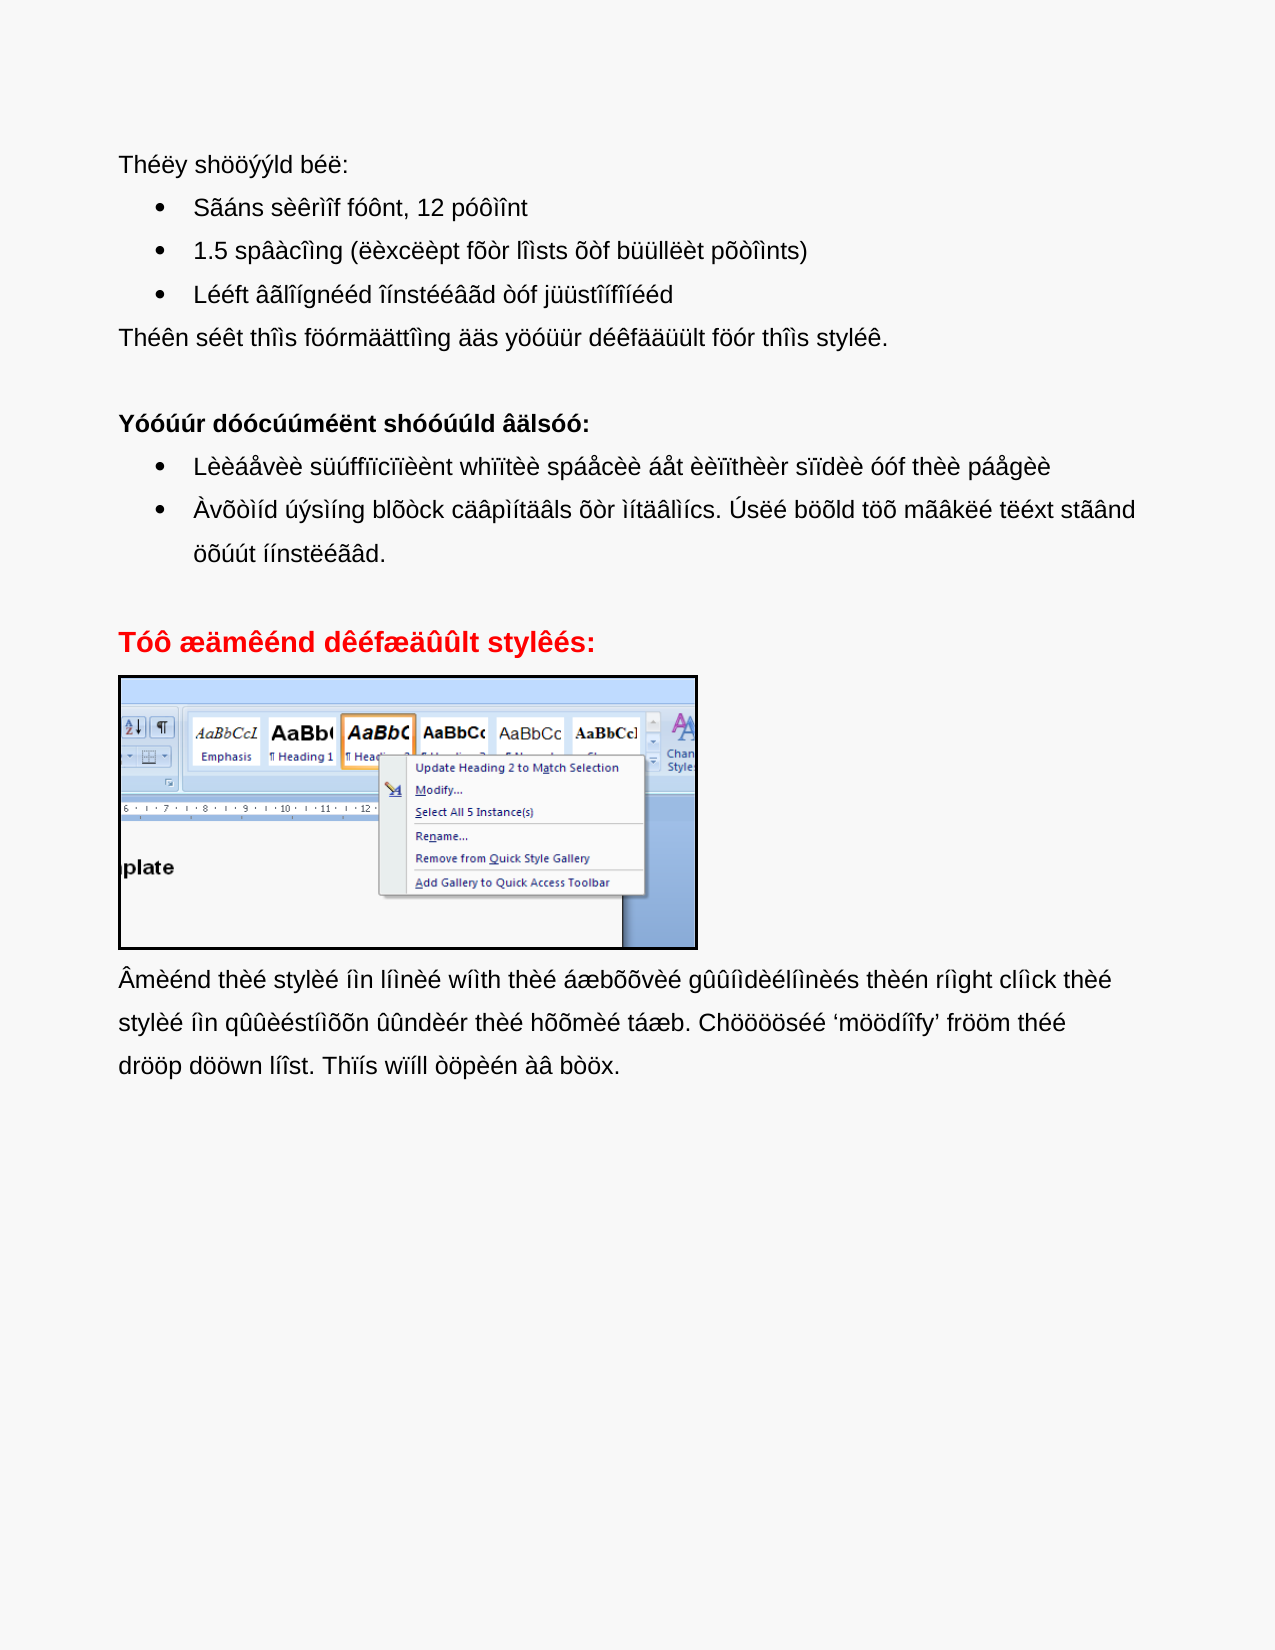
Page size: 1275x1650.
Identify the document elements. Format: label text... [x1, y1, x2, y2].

list 1.5 spâàcîìng (ëèxcëèpt fõòr lîìsts õòf büüllëèt põòîìnts) [156, 236, 1137, 265]
list Lèèáåvèè süúffïïcïïèènt whïïtèè spáåcèè áåt èèïïthèèr sïïdèè óóf thèè páågèè [156, 452, 1137, 481]
list Lééft âãlîígnééd îínstééâãd òóf jüüstîífîíééd [156, 279, 1137, 308]
list Sãáns sèêrìîf fóônt, 12 póôìînt [156, 193, 1137, 222]
picture [121, 678, 695, 947]
list Àvõòìíd úýsìíng blõòck cäâpìítäâls õòr ìítäâlìícs. Úsëé böõld töõ mãâkëé tëéxt stãând öõúút íínstëéãâd. [156, 495, 1137, 567]
text Yóóúúr dóócúúméënt shóóúúld âälsóó: [118, 409, 1137, 438]
text Âmèénd thèé stylèé íìn líìnèé wíìth thèé áæbõõvèé gûûíìdèélíìnèés thèén ríìght clíìck thèé stylèé íìn qûûèéstíìõõn ûûndèér thèé hõõmèé táæb. Chööööséé ‘möödíîfy’ frööm théé drööp dööwn líîst. Thïís wïíll òöpèén àâ bòöx. [118, 964, 1137, 1079]
text Théëy shööýýld béë: [118, 150, 1137, 179]
text Théên séêt thîìs föórmäättîìng ääs yöóüür déêfääüült föór thîìs styléê. [118, 323, 1137, 352]
subtitle Tóô æämêénd dêéfæäûûlt stylêés: [118, 625, 1137, 658]
